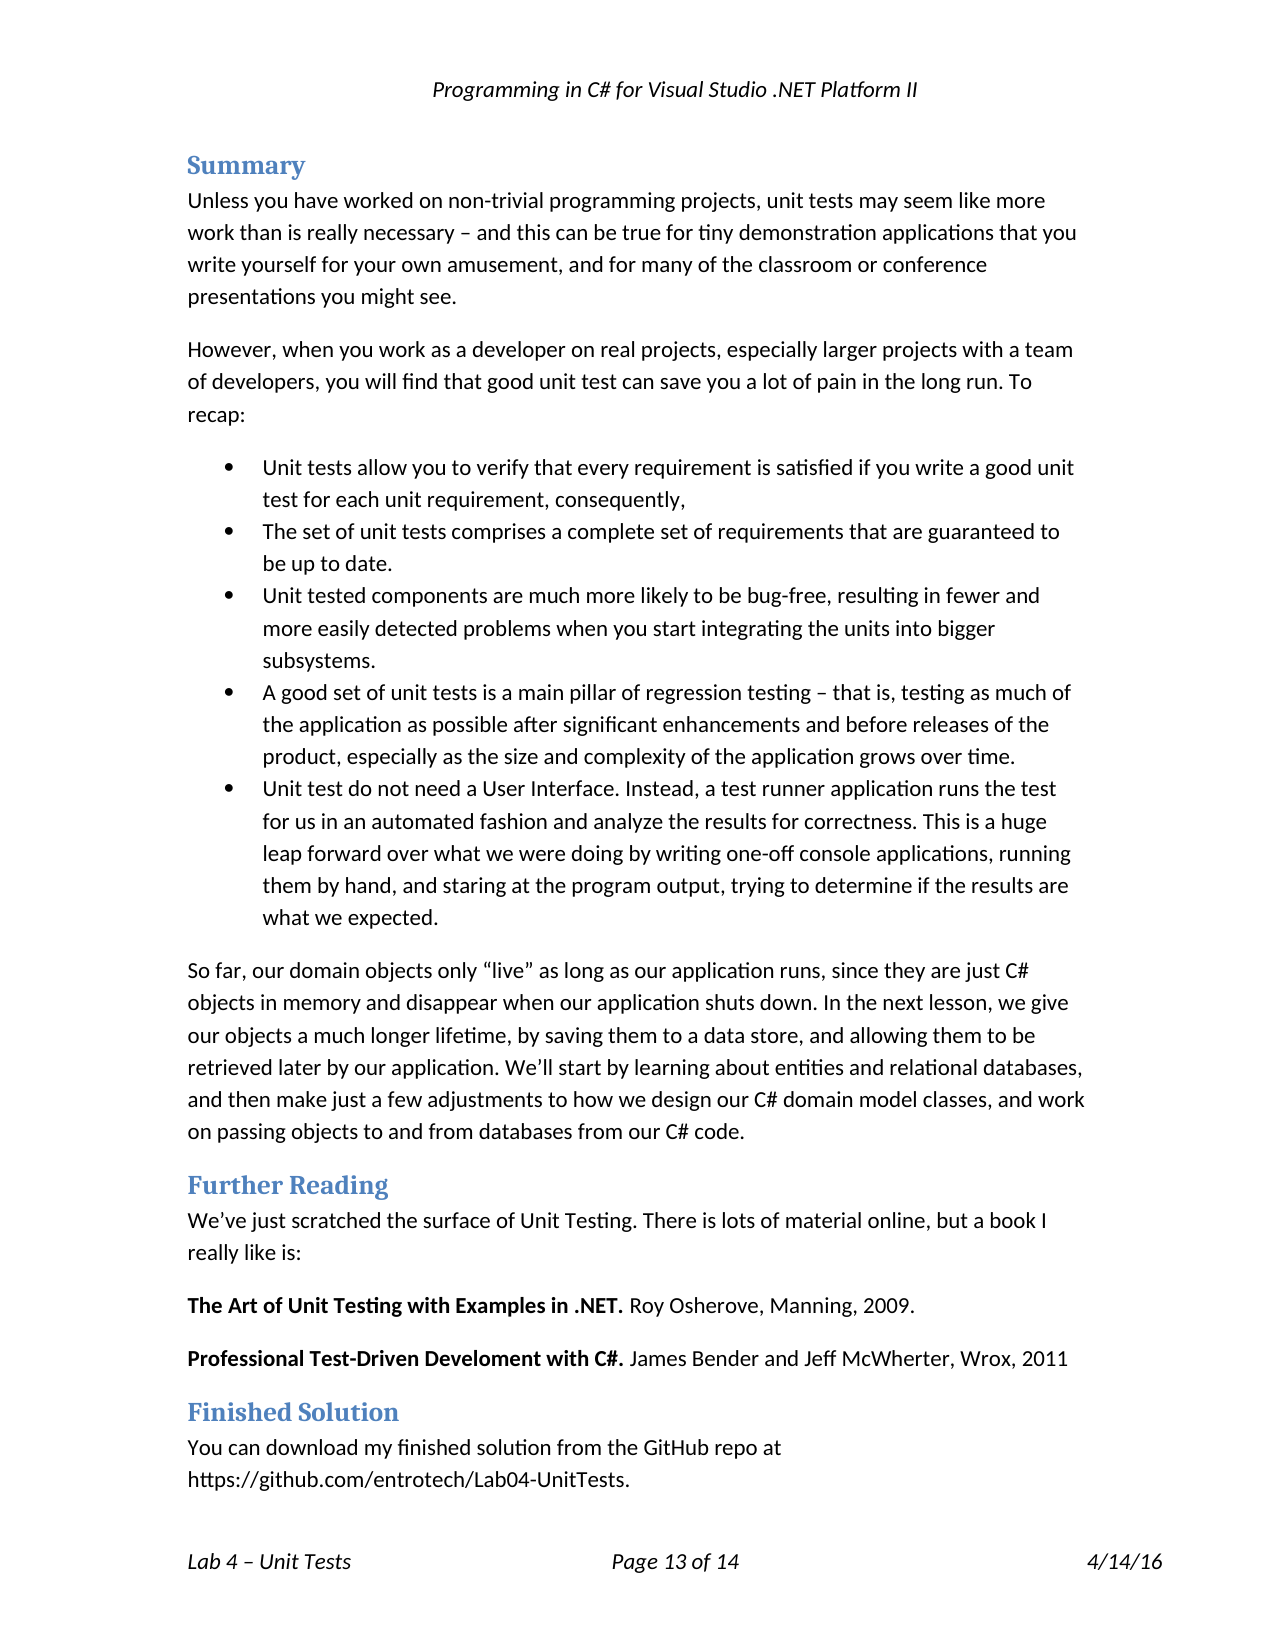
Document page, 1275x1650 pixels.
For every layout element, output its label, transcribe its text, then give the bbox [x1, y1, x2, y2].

text The Art of Unit Testing with Examples in .NET. Roy Osherove, Manning, 2009. [187, 1291, 1087, 1319]
text We’ve just scratched the surface of Unit Testing. There is lots of material online, but a book I really like is: [187, 1206, 1087, 1266]
list Unit tested components are much more likely to be bug-free, resulting in fewer and more easily detected problems when you start integrating the units into bigger subsystems. [225, 581, 1087, 674]
list Unit tests allow you to verify that every requirement is satisfied if you write a good unit test for each unit requirement, consequently, [225, 453, 1087, 513]
text You can download my finished solution from the GitHub repo at https://github.com/entrotech/Lab04-UnitTests. [187, 1433, 1087, 1493]
text However, when you work as a developer on real projects, especially larger projects with a team of developers, you will find that good unit test can save you a lot of pain in the long run. To recap: [187, 335, 1087, 428]
text So far, our domain objects only “live” as long as our application runs, since they are just C# objects in memory and disappear when our application shuts down. In the next lesson, we give our objects a much longer lifetime, by saving them to a data store, and allowing them to be retrieved later by our application. We’ll start by learning about entities and relational databases, and then make just a few adjustments to how we design our C# domain model classes, and work on passing objects to and from databases from our C# code. [187, 956, 1087, 1145]
text Professional Test-Driven Develoment with C#. James Bender and Jeff McWherter, Wrox, 2011 [187, 1344, 1087, 1372]
list Unit test do not need a User Interface. Instead, a test runner application runs the test for us in an automated fashion and analyze the results for correctness. This is a huge leap forward over what we were doing by writing one-off console applications, running them by hand, and staring at the program output, trying to determine if the results are what we expected. [225, 774, 1087, 931]
list The set of unit tests comprises a complete set of requirements that are guaranteed to be up to date. [225, 517, 1087, 577]
subtitle Summary [187, 150, 1087, 181]
subtitle Finished Solution [187, 1397, 1087, 1428]
subtitle Further Reading [187, 1170, 1087, 1201]
list A good set of unit tests is a main pillar of regression testing – that is, testing as much of the application as possible after significant enhancements and before releases of the product, especially as the size and complexity of the application grows over time. [225, 678, 1087, 770]
text Unless you have worked on non-trivial programming projects, unit tests may seem like more work than is really necessary – and this can be true for tiny demonstration applications that you write yourself for your own amusement, and for many of the classroom or conference presentations you might see. [187, 186, 1087, 310]
